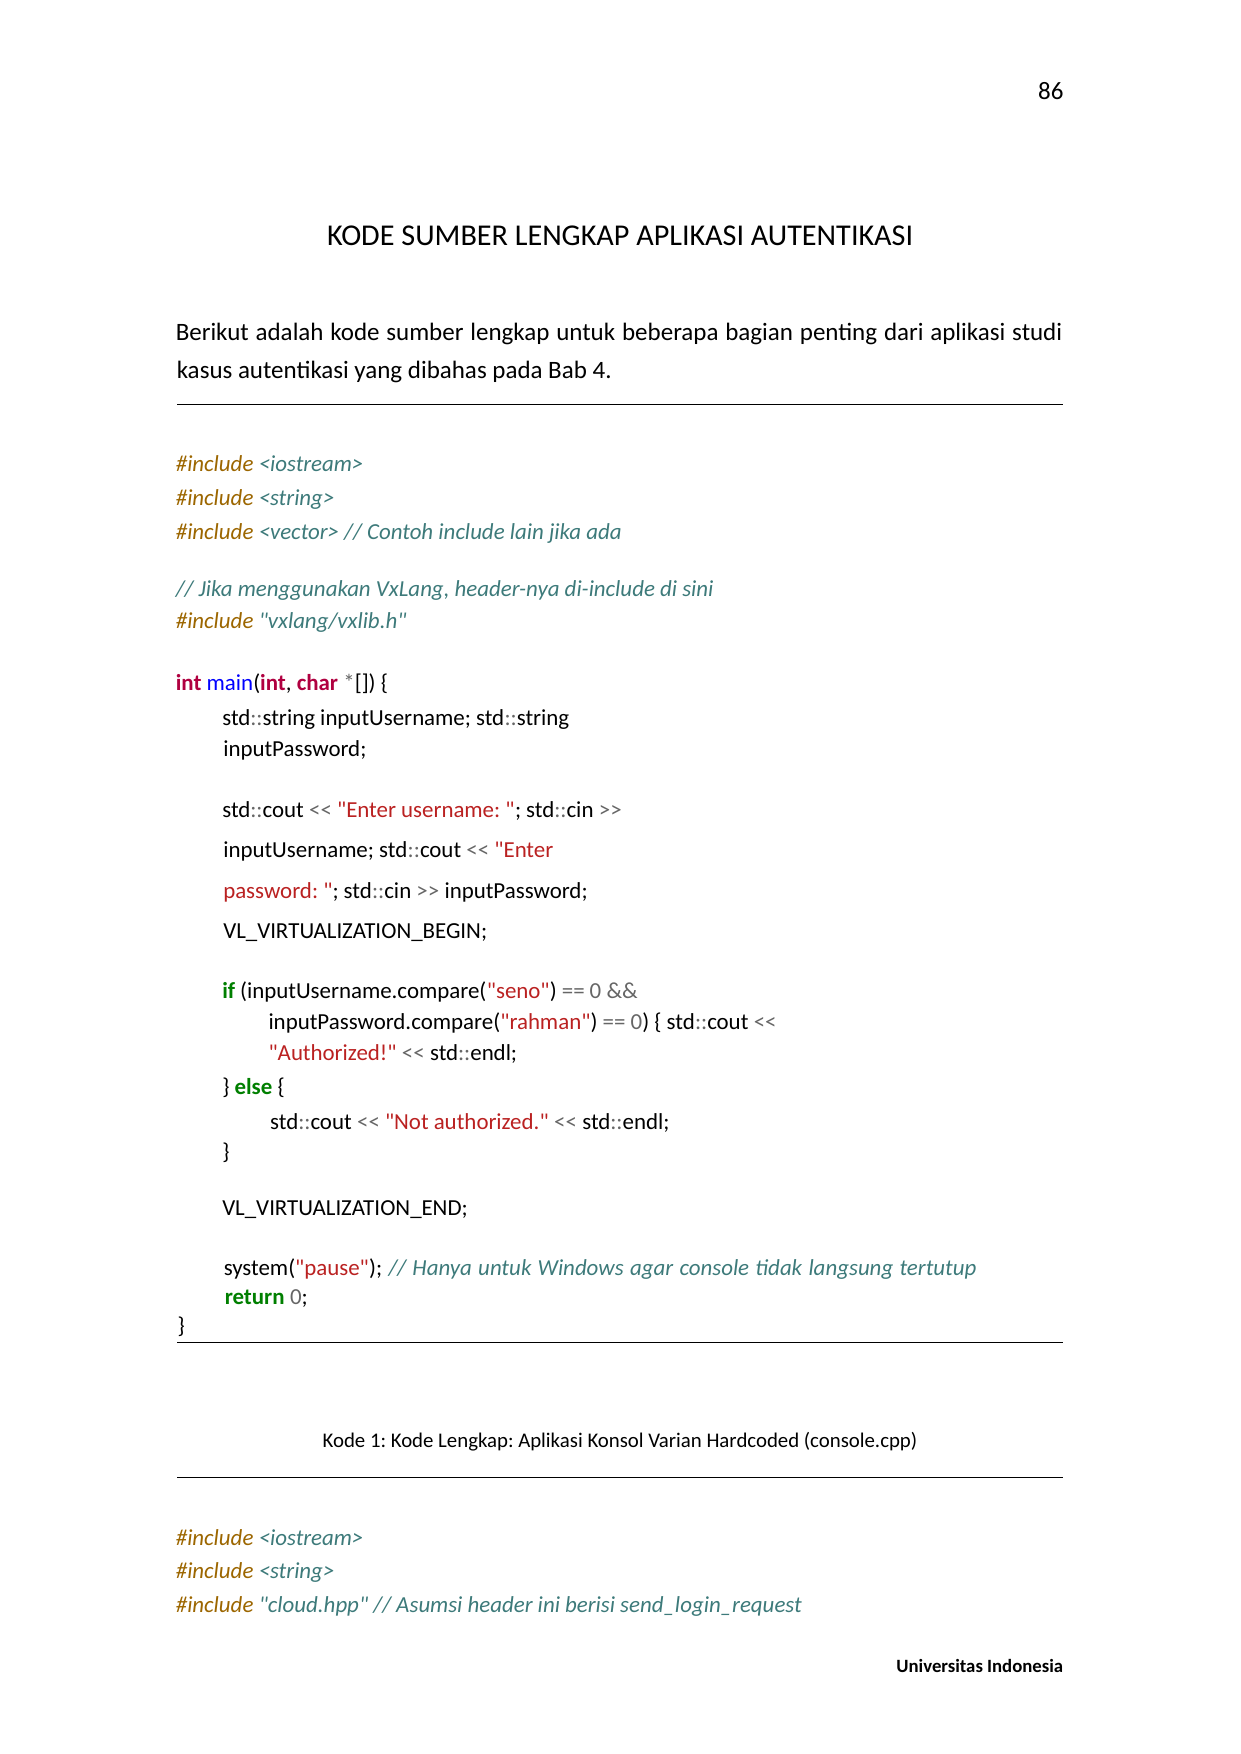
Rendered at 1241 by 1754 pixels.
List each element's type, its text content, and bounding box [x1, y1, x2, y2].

text system("pause"); // Hanya untuk Windows agar console tidak langsung tertutup return 0; [223, 1253, 980, 1310]
text KODE SUMBER LENGKAP APLIKASI AUTENTIKASI [179, 216, 1061, 252]
text VL_VIRTUALIZATION_END; [222, 1193, 1063, 1221]
text std::cout << "Enter username: "; std::cin >> inputUsername; std::cout << "Enter password: "; std::cin >> inputPassword; VL_VIRTUALIZATION_BEGIN; [222, 795, 629, 944]
text #include <vector> // Contoh include lain jika ada [176, 517, 1059, 545]
text } [177, 1311, 1063, 1339]
text if (inputUsername.compare("seno") == 0 && inputPassword.compare("rahman") == 0) { std::cout << "Authorized!" << std::endl; [222, 976, 826, 1066]
text std::cout << "Not authorized." << std::endl; [270, 1107, 1063, 1135]
text } [222, 1137, 1063, 1165]
text #include "vxlang/vxlib.h" [176, 606, 1059, 634]
text std::string inputUsername; std::string inputPassword; [222, 703, 652, 762]
text int main(int, char *[]) { [176, 668, 1063, 696]
text #include "cloud.hpp" // Asumsi header ini berisi send_login_request [176, 1591, 1059, 1618]
text Kode 1: Kode Lengkap: Aplikasi Konsol Varian Hardcoded (console.cpp) [177, 1427, 1063, 1453]
text #include <string> [176, 1556, 1059, 1584]
text #include <iostream> [176, 449, 1059, 477]
text // Jika menggunakan VxLang, header-nya di-include di sini [176, 574, 1059, 602]
text } else { [222, 1072, 1063, 1100]
text #include <string> [176, 483, 1059, 511]
text Berikut adalah kode sumber lengkap untuk beberapa bagian penting dari aplikasi studi kasus autentikasi yang dibahas pada Bab 4. [176, 316, 1063, 385]
text #include <iostream> [176, 1523, 1059, 1551]
